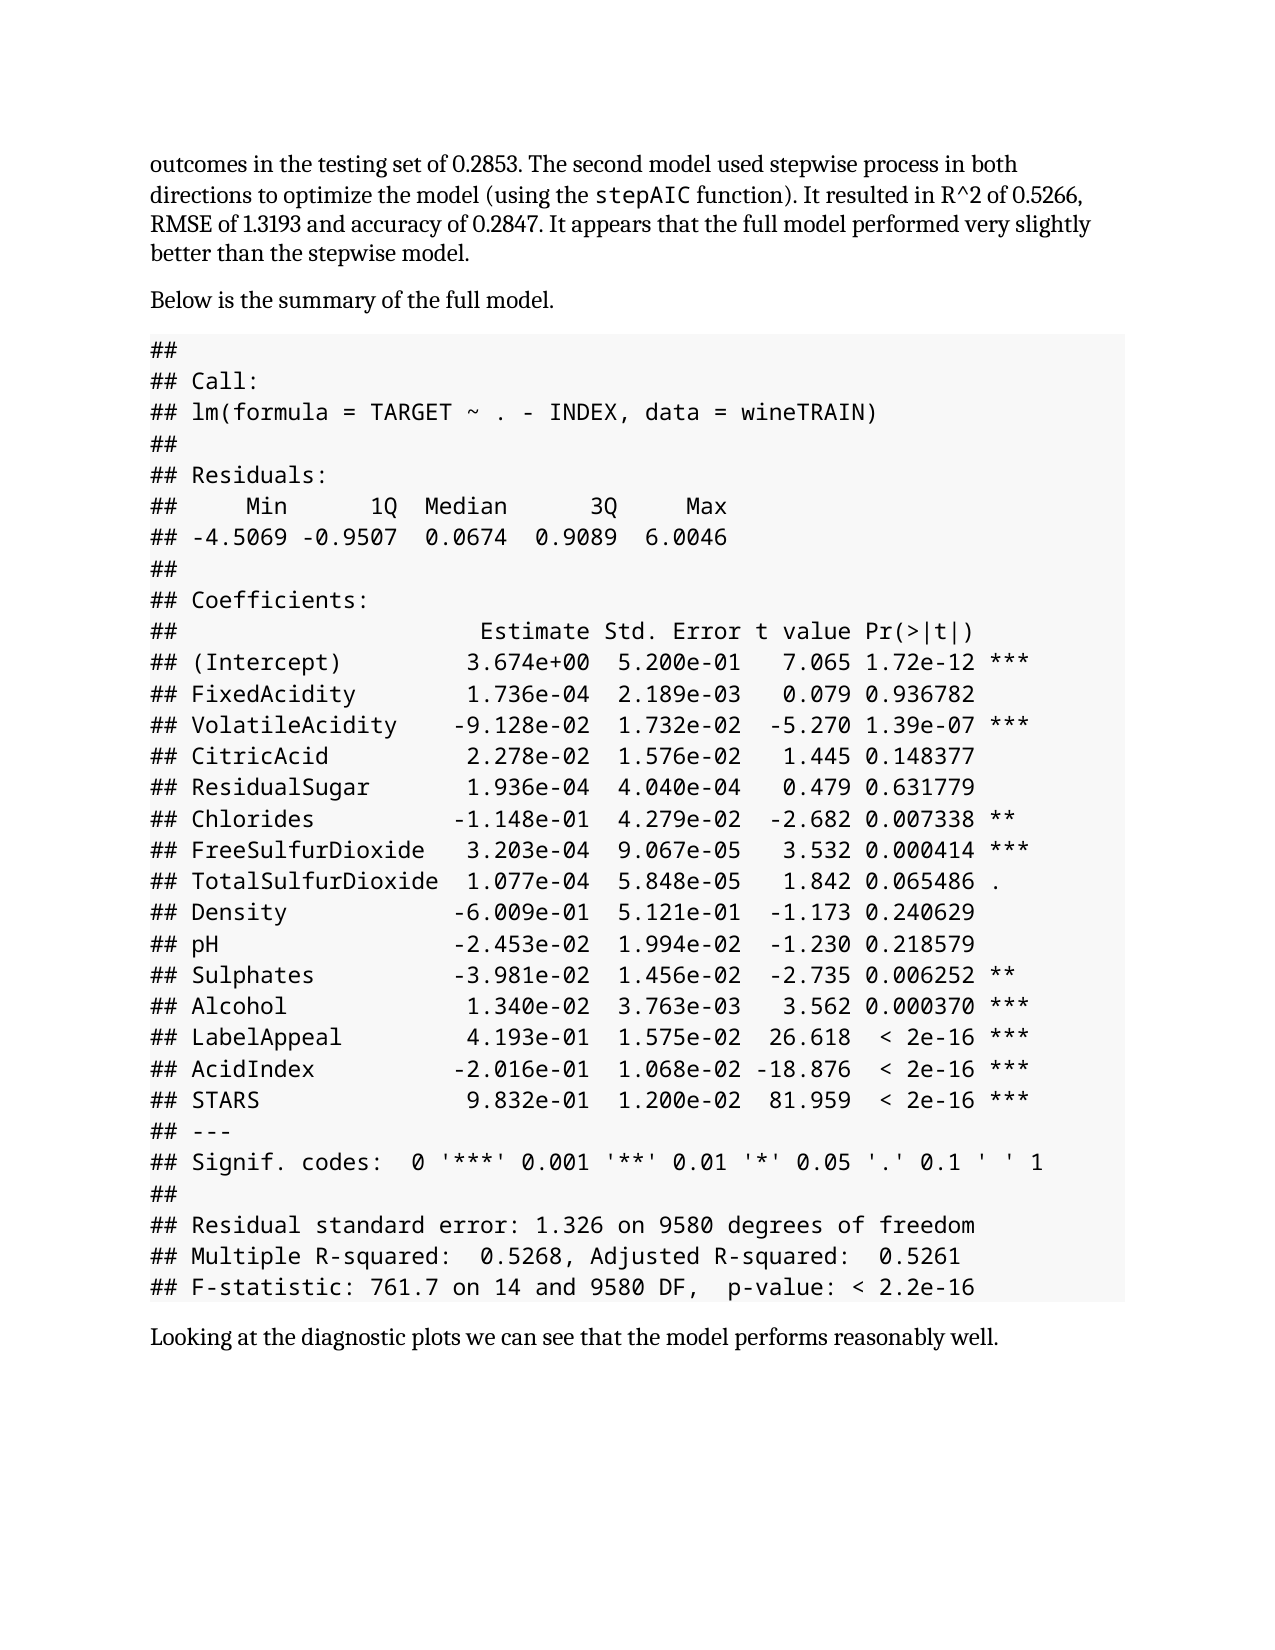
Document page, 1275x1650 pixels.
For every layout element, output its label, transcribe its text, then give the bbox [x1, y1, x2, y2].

text Below is the summary of the full model. [150, 286, 1125, 315]
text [150, 150, 1125, 267]
text Looking at the diagnostic plots we can see that the model performs reasonably well. [150, 1323, 1125, 1352]
text ## ## Call: ## lm(formula = TARGET ~ . - INDEX, data = wineTRAIN) ## ## Residuals: ## Min 1Q Median 3Q Max ## -4.5069 -0.9507 0.0674 0.9089 6.0046 ## ## Coefficients: ## Estimate Std. Error t value Pr(>|t|) ## (Intercept) 3.674e+00 5.200e-01 7.065 1.72e-12 *** ## FixedAcidity 1.736e-04 2.189e-03 0.079 0.936782 ## VolatileAcidity -9.128e-02 1.732e-02 -5.270 1.39e-07 *** ## CitricAcid 2.278e-02 1.576e-02 1.445 0.148377 ## ResidualSugar 1.936e-04 4.040e-04 0.479 0.631779 ## Chlorides -1.148e-01 4.279e-02 -2.682 0.007338 ** ## FreeSulfurDioxide 3.203e-04 9.067e-05 3.532 0.000414 *** ## TotalSulfurDioxide 1.077e-04 5.848e-05 1.842 0.065486 . ## Density -6.009e-01 5.121e-01 -1.173 0.240629 ## pH -2.453e-02 1.994e-02 -1.230 0.218579 ## Sulphates -3.981e-02 1.456e-02 -2.735 0.006252 ** ## Alcohol 1.340e-02 3.763e-03 3.562 0.000370 *** ## LabelAppeal 4.193e-01 1.575e-02 26.618 < 2e-16 *** ## AcidIndex -2.016e-01 1.068e-02 -18.876 < 2e-16 *** ## STARS 9.832e-01 1.200e-02 81.959 < 2e-16 *** ## --- ## Signif. codes: 0 '***' 0.001 '**' 0.01 '*' 0.05 '.' 0.1 ' ' 1 ## ## Residual standard error: 1.326 on 9580 degrees of freedom ## Multiple R-squared: 0.5268, Adjusted R-squared: 0.5261 ## F-statistic: 761.7 on 14 and 9580 DF, p-value: < 2.2e-16 [150, 334, 1125, 1302]
